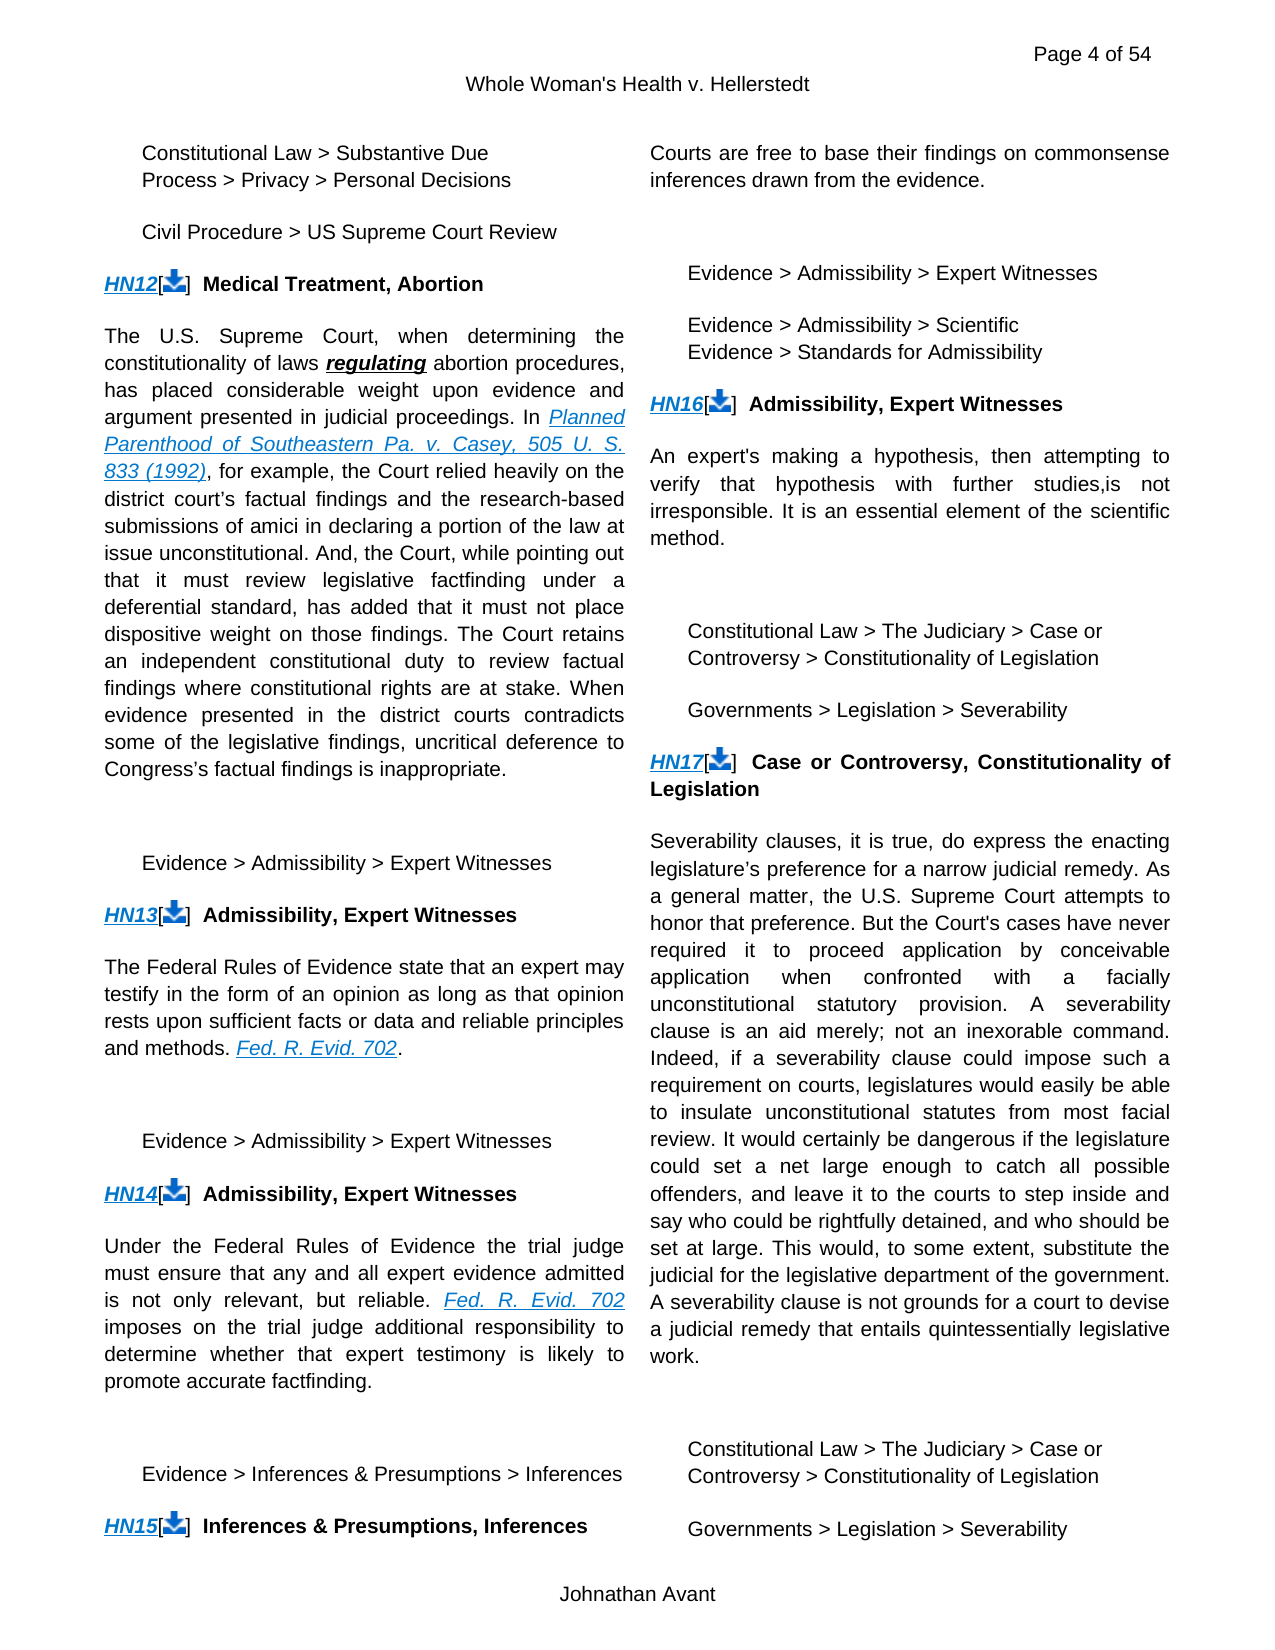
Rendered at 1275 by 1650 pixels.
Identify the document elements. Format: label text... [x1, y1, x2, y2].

text Courts are free to base their findings on commonsense inferences drawn from the evidence. [650, 137, 1171, 192]
text Severability clauses, it is true, do express the enacting legislature’s preference for a narrow judicial remedy. As a general matter, the U.S. Supreme Court attempts to honor that preference. But the Court's cases have never required it to proceed application by conceivable application when confronted with a facially unconstitutional statutory provision. A severability clause is an aid merely; not an inexorable command. Indeed, if a severability clause could impose such a requirement on courts, legislatures would easily be able to insulate unconstitutional statutes from most facial review. It would certainly be dangerous if the legislature could set a net large enough to catch all possible offenders, and leave it to the courts to step inside and say who could be rightfully detained, and who should be set at large. This would, to some extent, substitute the judicial for the legislative department of the government. A severability clause is not grounds for a court to devise a judicial remedy that entails quintessentially legislative work. [650, 826, 1171, 1368]
text The U.S. Supreme Court, when determining the constitutionality of laws regulating abortion procedures, has placed considerable weight upon evidence and argument presented in judicial proceedings. In Planned Parenthood of Southeastern Pa. v. Casey, 505 U. S. 833 (1992), for example, the Court relied heavily on the district court’s factual findings and the research-based submissions of amici in declaring a portion of the law at issue unconstitutional. And, the Court, while pointing out that it must review legislative factfinding under a deferential standard, has added that it must not place dispositive weight on those findings. The Court retains an independent constitutional duty to review factual findings where constitutional rights are at stake. When evidence presented in the district courts contradicts some of the legislative findings, uncritical deference to Congress’s factual findings is inappropriate. [104, 321, 625, 453]
text Constitutional Law > The Judiciary > Case or Controversy > Constitutionality of Legislation [687, 1434, 1171, 1488]
text Evidence > Admissibility > Scientific Evidence > Standards for Admissibility [687, 310, 1171, 364]
text The U.S. Supreme Court, when determining the constitutionality of laws regulating abortion procedures, has placed considerable weight upon evidence and argument presented in judicial proceedings. In Planned Parenthood of Southeastern Pa. v. Casey, 505 U. S. 833 (1992), for example, the Court relied heavily on the district court’s factual findings and the research-based submissions of amici in declaring a portion of the law at issue unconstitutional. And, the Court, while pointing out that it must review legislative factfinding under a deferential standard, has added that it must not place dispositive weight on those findings. The Court retains an independent constitutional duty to review factual findings where constitutional rights are at stake. When evidence presented in the district courts contradicts some of the legislative findings, uncritical deference to Congress’s factual findings is inappropriate. [104, 454, 625, 781]
text HN17[] Case or Controversy, Constitutionality of Legislation [650, 747, 1171, 801]
picture [709, 747, 731, 770]
text Governments > Legislation > Severability [687, 695, 1171, 722]
picture [163, 1178, 186, 1201]
text Under the Federal Rules of Evidence the trial judge must ensure that any and all expert evidence admitted is not only relevant, but reliable. Fed. R. Evid. 702 imposes on the trial judge additional responsibility to determine whether that expert testimony is likely to promote accurate factfinding. [104, 1230, 625, 1393]
text HN13[] Admissibility, Expert Witnesses [104, 899, 625, 927]
text Governments > Legislation > Severability [687, 1513, 1171, 1540]
text HN15[] Inferences & Presumptions, Inferences [104, 1511, 625, 1538]
picture [163, 1511, 186, 1534]
text HN12[] Medical Treatment, Abortion [104, 269, 625, 296]
text Evidence > Admissibility > Expert Witnesses [687, 258, 1171, 285]
text Evidence > Inferences & Presumptions > Inferences [142, 1459, 625, 1486]
picture [163, 269, 186, 292]
text HN16[] Admissibility, Expert Witnesses [650, 389, 1171, 416]
text Evidence > Admissibility > Expert Witnesses [142, 1126, 625, 1153]
text Constitutional Law > Substantive Due Process > Privacy > Personal Decisions [142, 137, 625, 192]
text HN14[] Admissibility, Expert Witnesses [186, 1178, 625, 1205]
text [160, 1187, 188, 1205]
text The Federal Rules of Evidence state that an expert may testify in the form of an opinion as long as that opinion rests upon sufficient facts or data and reliable principles and methods. Fed. R. Evid. 702. [104, 952, 625, 1060]
picture [163, 900, 186, 923]
text Civil Procedure > US Supreme Court Review [142, 217, 625, 244]
text Evidence > Admissibility > Expert Witnesses [142, 847, 625, 874]
text Constitutional Law > The Judiciary > Case or Controversy > Constitutionality of Legislation [687, 616, 1171, 670]
text An expert's making a hypothesis, then attempting to verify that hypothesis with further studies,is not irresponsible. It is an essential element of the scientific method. [650, 441, 1171, 549]
picture [709, 389, 731, 412]
